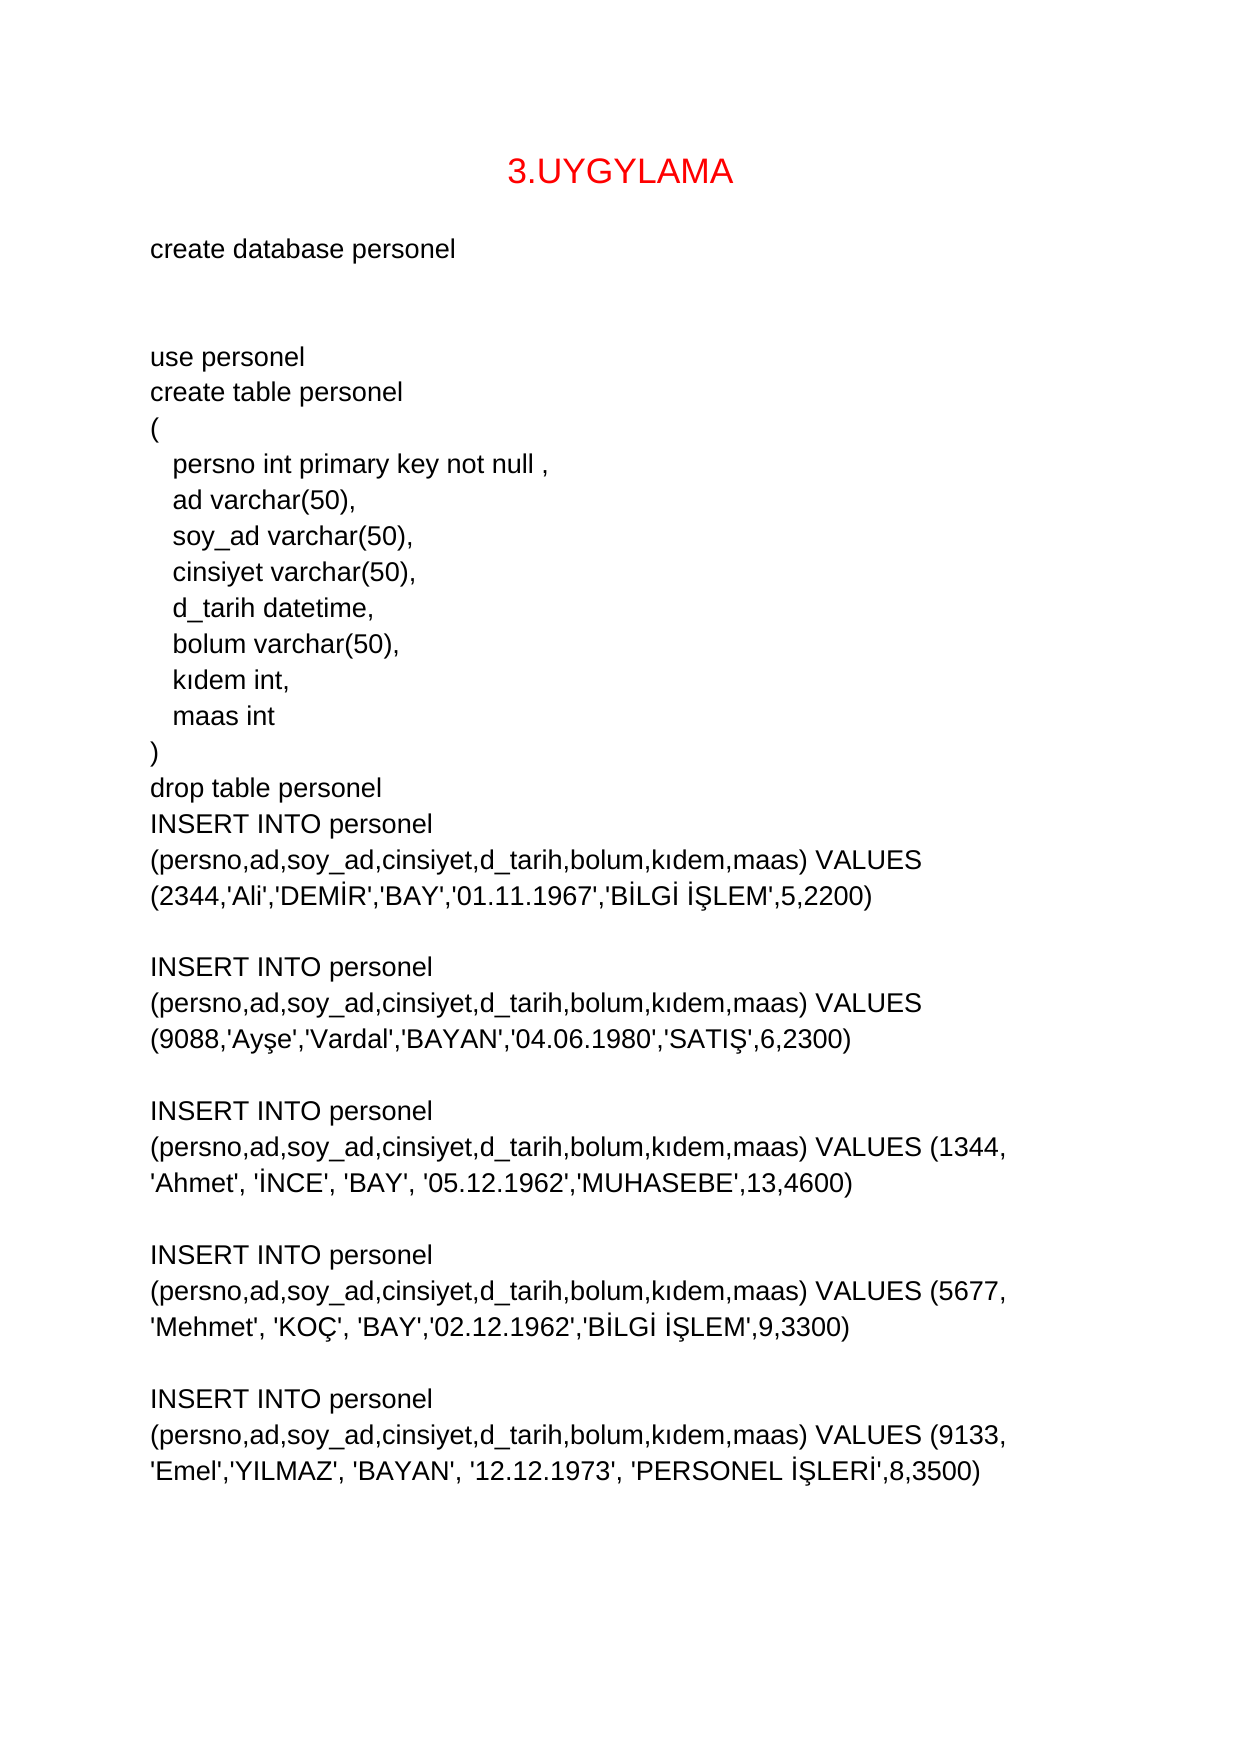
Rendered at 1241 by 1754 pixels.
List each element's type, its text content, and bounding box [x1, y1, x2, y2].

text use personel [150, 341, 1090, 372]
text INSERT INTO personel (persno,ad,soy_ad,cinsiyet,d_tarih,bolum,kıdem,maas) VALUES (5677, 'Mehmet', 'KOÇ', 'BAY','02.12.1962','BİLGİ İŞLEM',9,3300) [150, 1239, 1090, 1342]
text maas int [150, 700, 1090, 731]
text create table personel [150, 376, 1090, 408]
text create database personel [150, 233, 1090, 264]
text bolum varchar(50), [150, 628, 1090, 659]
text INSERT INTO personel (persno,ad,soy_ad,cinsiyet,d_tarih,bolum,kıdem,maas) VALUES (1344, 'Ahmet', 'İNCE', 'BAY', '05.12.1962','MUHASEBE',13,4600) [150, 1095, 1090, 1198]
text soy_ad varchar(50), [150, 520, 1090, 551]
text ) [150, 736, 1090, 767]
text d_tarih datetime, [150, 592, 1090, 623]
text persno int primary key not null , [150, 448, 1090, 479]
text ( [150, 412, 1090, 444]
text kıdem int, [150, 664, 1090, 695]
text 3.UYGYLAMA [150, 150, 1090, 191]
text INSERT INTO personel (persno,ad,soy_ad,cinsiyet,d_tarih,bolum,kıdem,maas) VALUES (9088,'Ayşe','Vardal','BAYAN','04.06.1980','SATIŞ',6,2300) [150, 951, 1090, 1054]
text cinsiyet varchar(50), [150, 556, 1090, 587]
text drop table personel [150, 772, 1090, 803]
text ad varchar(50), [150, 484, 1090, 516]
text INSERT INTO personel (persno,ad,soy_ad,cinsiyet,d_tarih,bolum,kıdem,maas) VALUES (9133, 'Emel','YILMAZ', 'BAYAN', '12.12.1973', 'PERSONEL İŞLERİ',8,3500) [150, 1383, 1090, 1486]
text INSERT INTO personel (persno,ad,soy_ad,cinsiyet,d_tarih,bolum,kıdem,maas) VALUES (2344,'Ali','DEMİR','BAY','01.11.1967','BİLGİ İŞLEM',5,2200) [150, 808, 1090, 911]
